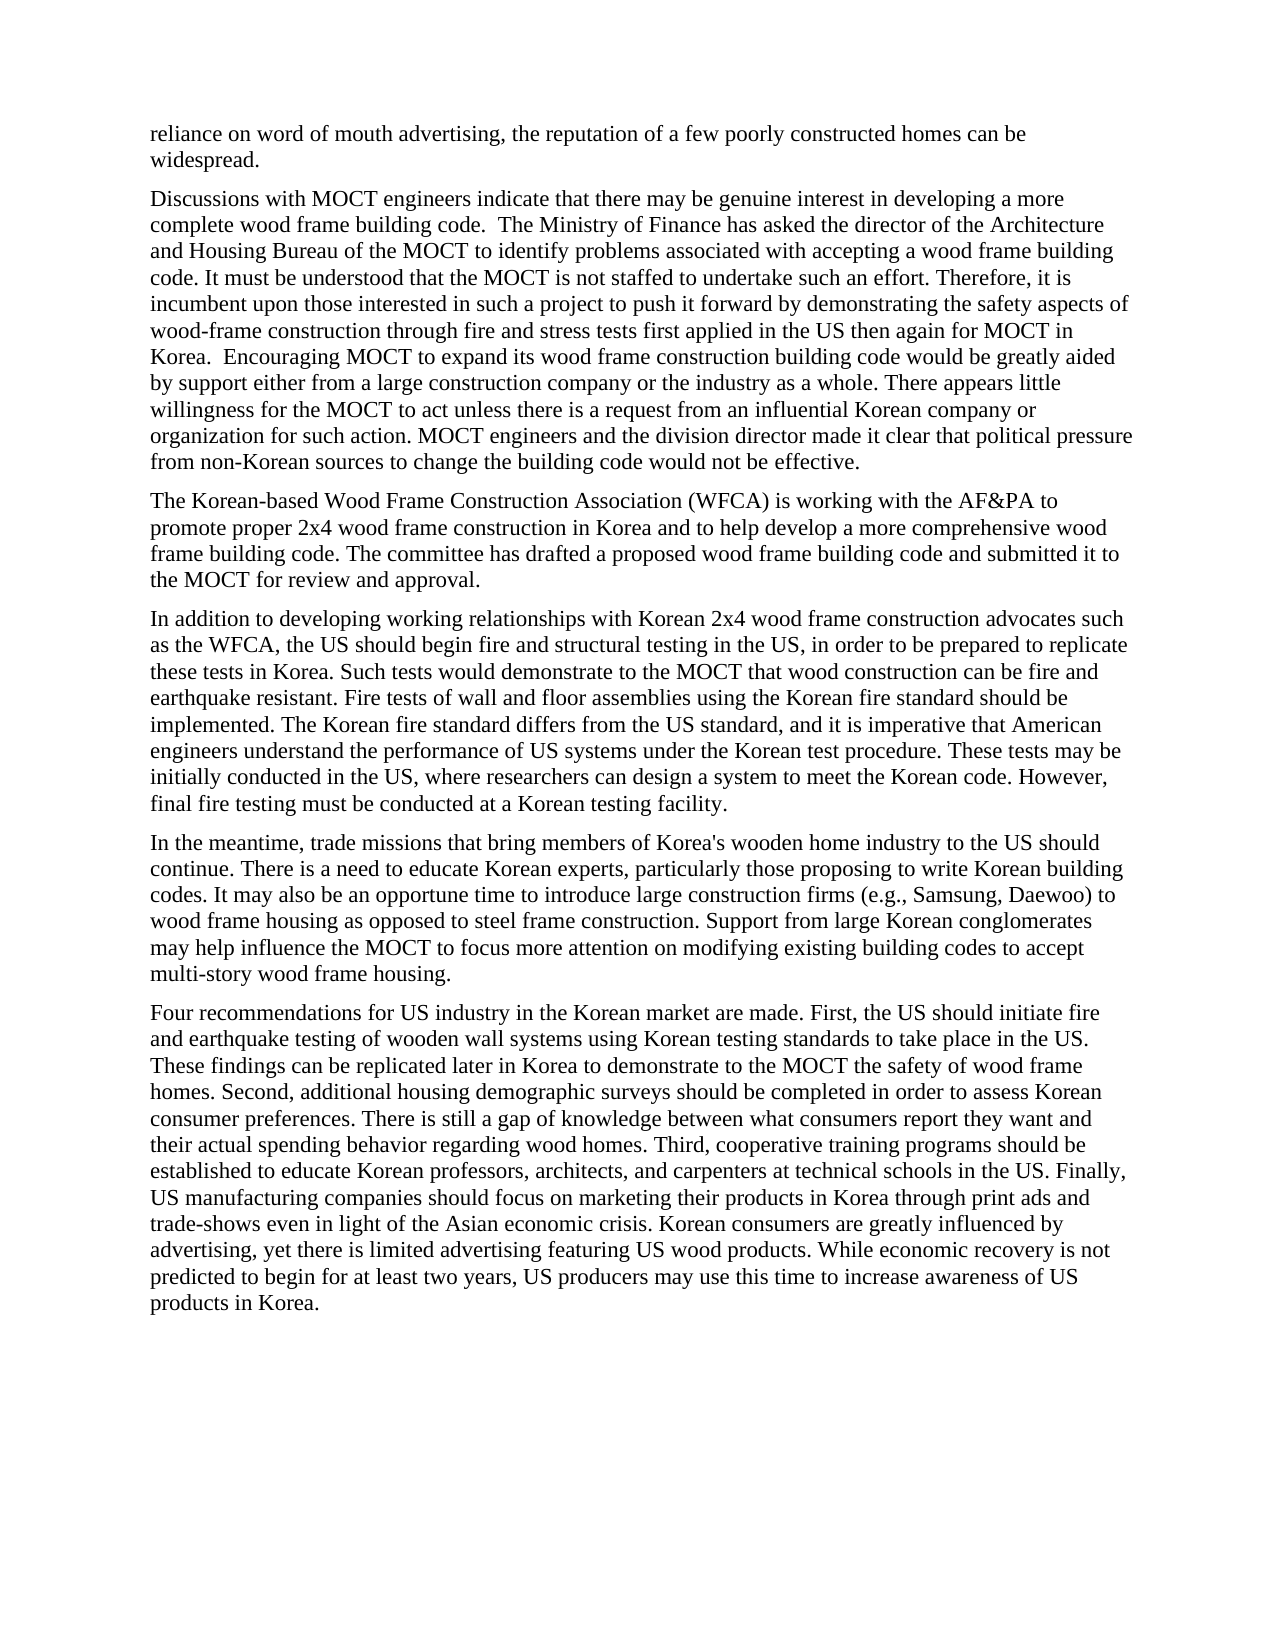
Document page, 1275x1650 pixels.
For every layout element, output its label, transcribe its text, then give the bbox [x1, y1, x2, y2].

text Four recommendations for US industry in the Korean market are made. First, the US should initiate fire and earthquake testing of wooden wall systems using Korean testing standards to take place in the US. These findings can be replicated later in Korea to demonstrate to the MOCT the safety of wood frame homes. Second, additional housing demographic surveys should be completed in order to assess Korean consumer preferences. There is still a gap of knowledge between what consumers report they want and their actual spending behavior regarding wood homes. Third, cooperative training programs should be established to educate Korean professors, architects, and carpenters at technical schools in the US. Finally, US manufacturing companies should focus on marketing their products in Korea through print ads and trade-shows even in light of the Asian economic crisis. Korean consumers are greatly influenced by advertising, yet there is limited advertising featuring US wood products. While economic recovery is not predicted to begin for at least two years, US producers may use this time to increase awareness of US products in Korea. [150, 999, 1134, 1315]
text In the meantime, trade missions that bring members of Korea's wooden home industry to the US should continue. There is a need to educate Korean experts, particularly those proposing to write Korean building codes. It may also be an opportune time to introduce large construction firms (e.g., Samsung, Daewoo) to wood frame housing as opposed to steel frame construction. Support from large Korean conglomerates may help influence the MOCT to focus more attention on modifying existing building codes to accept multi-story wood frame housing. [150, 828, 1130, 987]
text reliance on word of mouth advertising, the reputation of a few poorly constructed homes can be widespread. [150, 120, 1029, 172]
text The Korean-based Wood Frame Construction Association (WFCA) is working with the AF&PA to promote proper 2x4 wood frame construction in Korea and to help develop a more comprehensive wood frame building code. The committee has drafted a proposed wood frame building code and submitted it to the MOCT for review and approval. [150, 487, 1133, 593]
text In addition to developing working relationships with Korean 2x4 wood frame construction advocates such as the WFCA, the US should begin fire and structural testing in the US, in order to be prepared to replicate these tests in Korea. Such tests would demonstrate to the MOCT that wood construction can be fire and earthquake resistant. Fire tests of wall and floor assemblies using the Korean fire standard should be implemented. The Korean fire standard differs from the US standard, and it is imperative that American engineers understand the performance of US systems under the Korean test procedure. These tests may be initially conducted in the US, where researchers can design a system to meet the Korean code. However, final fire testing must be conducted at a Korean testing facility. [150, 605, 1131, 816]
text Discussions with MOCT engineers indicate that there may be genuine interest in developing a more complete wood frame building code. The Ministry of Finance has asked the director of the Architecture and Housing Bureau of the MOCT to identify problems associated with accepting a wood frame building code. It must be understood that the MOCT is not staffed to undertake such an effort. Therefore, it is incumbent upon those interested in such a project to push it forward by demonstrating the safety aspects of wood-frame construction through fire and stress tests first applied in the US then again for MOCT in Korea. Encouraging MOCT to expand its wood frame construction building code would be greatly aided by support either from a large construction company or the industry as a whole. There appears little willingness for the MOCT to act unless there is a request from an influential Korean company or organization for such action. MOCT engineers and the division director made it clear that political pressure from non-Korean sources to change the building code would not be effective. [150, 185, 1140, 475]
